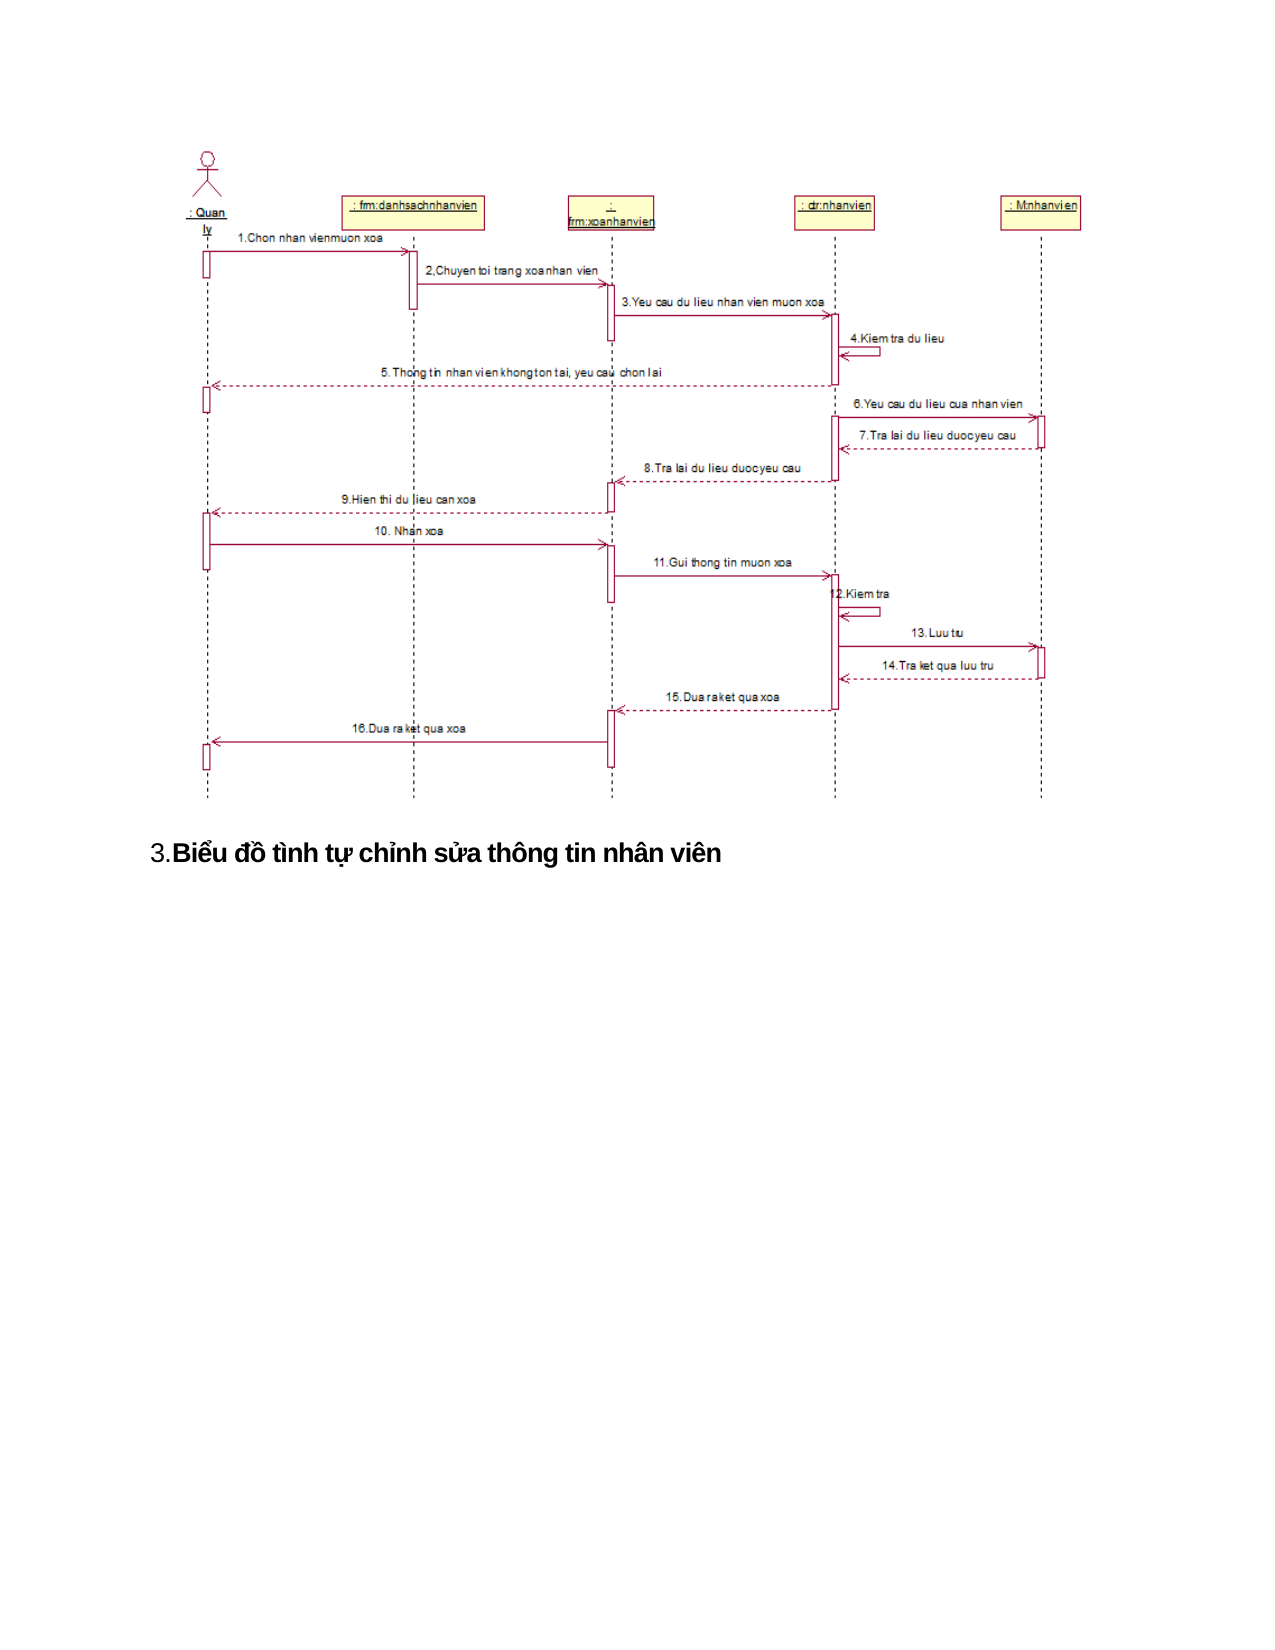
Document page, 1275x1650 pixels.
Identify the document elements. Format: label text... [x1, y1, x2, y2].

text 3.Biểu đồ tình tự chỉnh sửa thông tin nhân viên [150, 837, 1120, 868]
picture [150, 150, 1125, 817]
